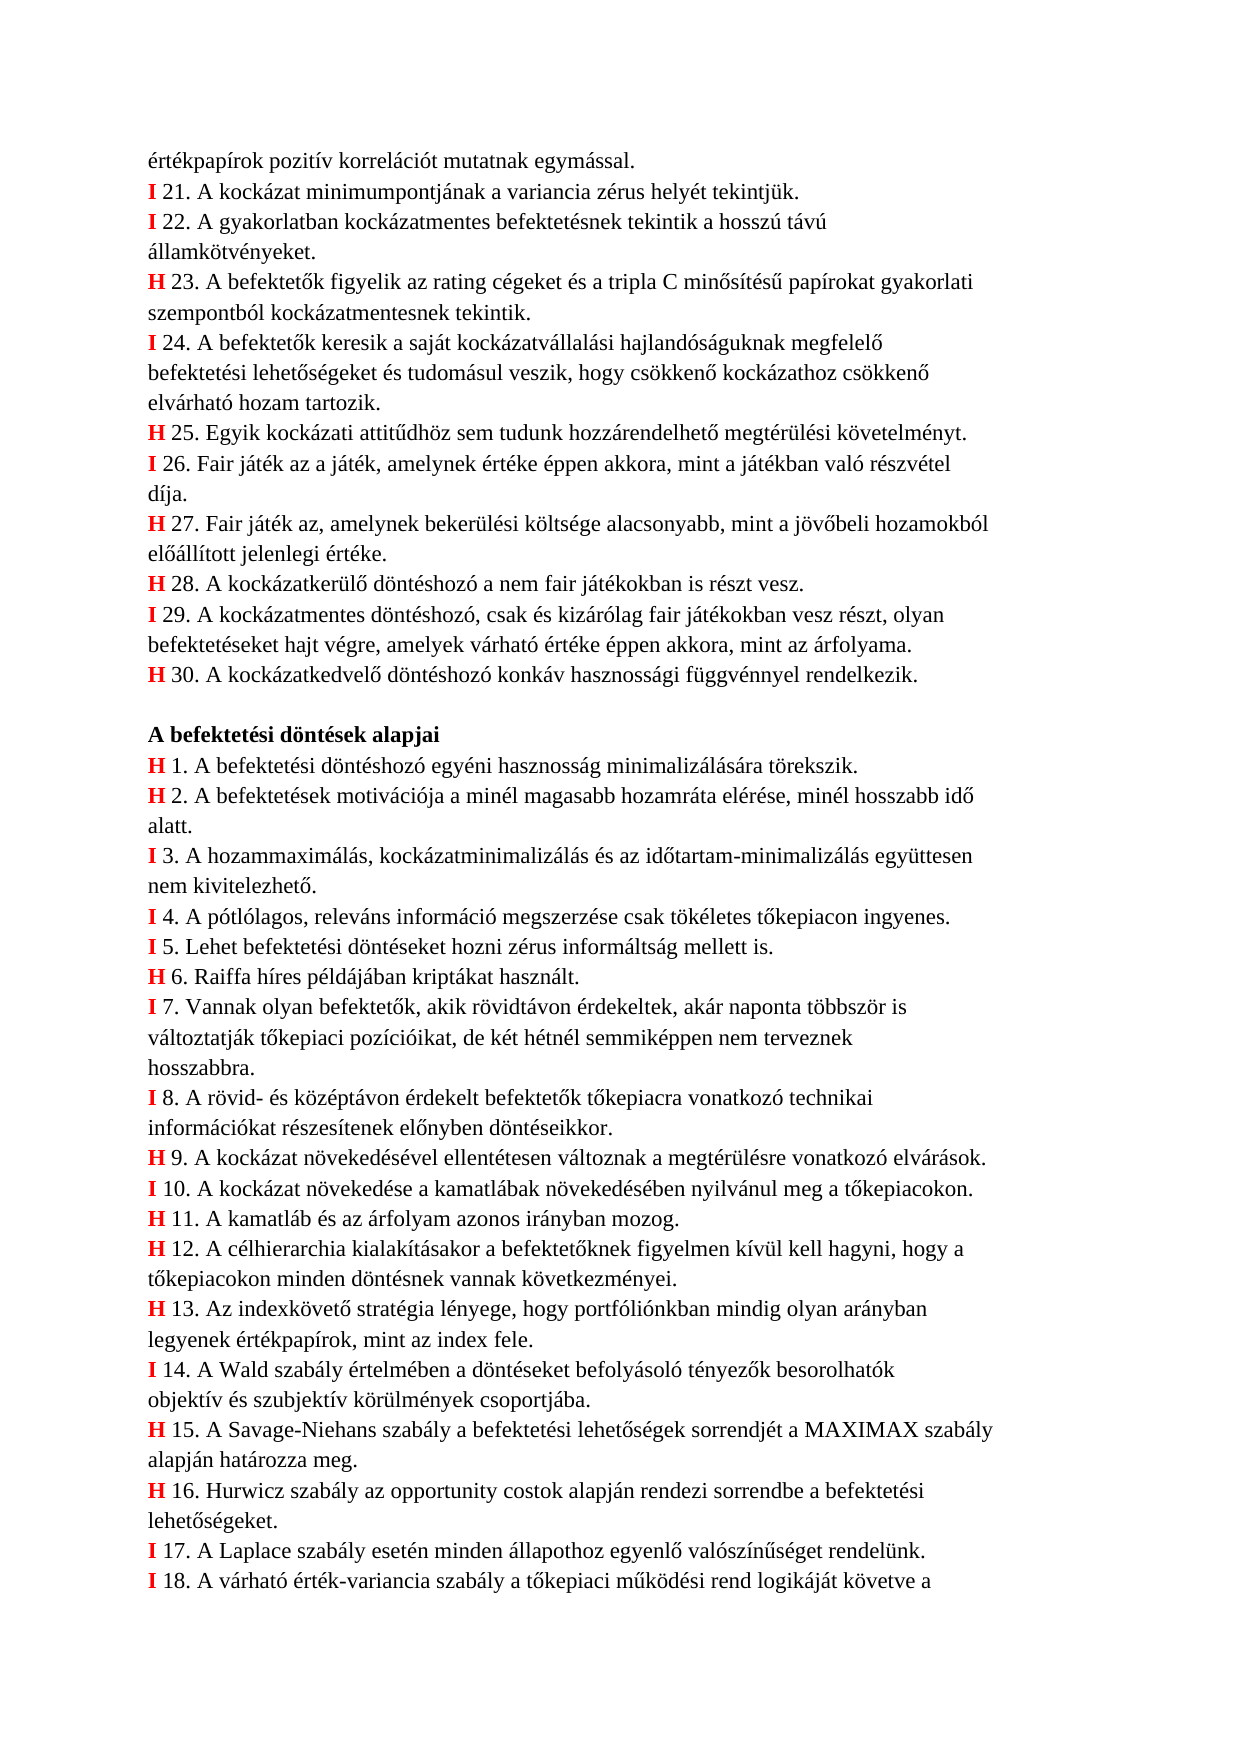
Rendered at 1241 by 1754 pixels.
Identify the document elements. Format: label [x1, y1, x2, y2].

text [148, 148, 1093, 687]
text [148, 722, 1093, 1594]
